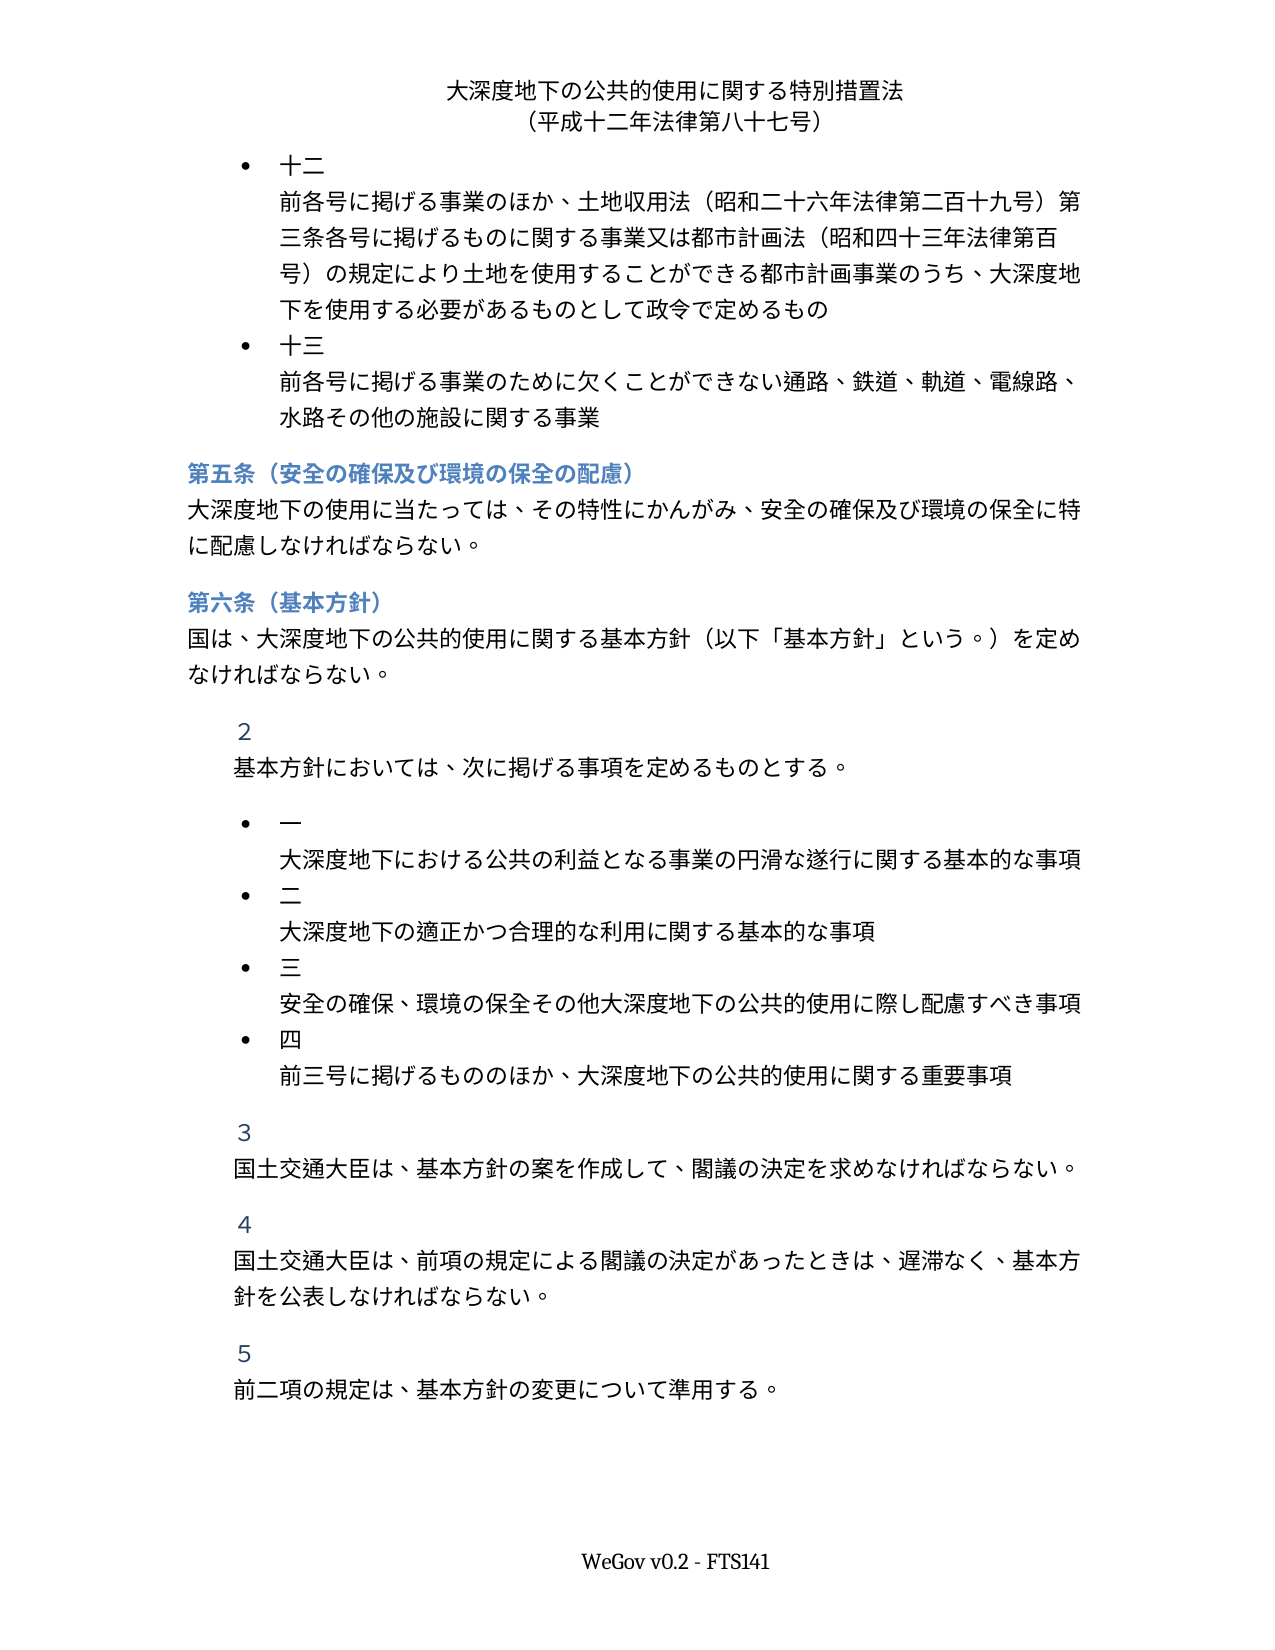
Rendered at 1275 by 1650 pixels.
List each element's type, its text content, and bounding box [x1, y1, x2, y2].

subtitle 第五条（安全の確保及び環境の保全の配慮） [187, 458, 1087, 489]
list 二 大深度地下の適正かつ合理的な利用に関する基本的な事項 [242, 880, 1087, 947]
list 十三 前各号に掲げる事業のために欠くことができない通路、鉄道、軌道、電線路、水路その他の施設に関する事業 [242, 330, 1087, 433]
text 国は、大深度地下の公共的使用に関する基本方針（以下「基本方針」という。）を定めなければならない。 [187, 623, 1087, 690]
subtitle ３ [233, 1117, 1087, 1148]
subtitle ４ [233, 1209, 1087, 1241]
text 基本方針においては、次に掲げる事項を定めるものとする。 [233, 752, 1087, 783]
subtitle ２ [233, 716, 1087, 747]
text 国土交通大臣は、前項の規定による閣議の決定があったときは、遅滞なく、基本方針を公表しなければならない。 [233, 1245, 1087, 1312]
subtitle 第六条（基本方針） [187, 587, 1087, 618]
list 三 安全の確保、環境の保全その他大深度地下の公共的使用に際し配慮すべき事項 [242, 952, 1087, 1019]
text 前二項の規定は、基本方針の変更について準用する。 [233, 1374, 1087, 1405]
text 国土交通大臣は、基本方針の案を作成して、閣議の決定を求めなければならない。 [233, 1153, 1087, 1184]
list 一 大深度地下における公共の利益となる事業の円滑な遂行に関する基本的な事項 [242, 808, 1087, 876]
list 十二 前各号に掲げる事業のほか、土地収用法（昭和二十六年法律第二百十九号）第三条各号に掲げるものに関する事業又は都市計画法（昭和四十三年法律第百号）の規定により土地を使用することができる都市計画事業のうち、大深度地下を使用する必要があるものとして政令で定めるもの [242, 150, 1087, 325]
subtitle ５ [233, 1338, 1087, 1369]
list 四 前三号に掲げるもののほか、大深度地下の公共的使用に関する重要事項 [242, 1024, 1087, 1091]
text 大深度地下の使用に当たっては、その特性にかんがみ、安全の確保及び環境の保全に特に配慮しなければならない。 [187, 494, 1087, 561]
